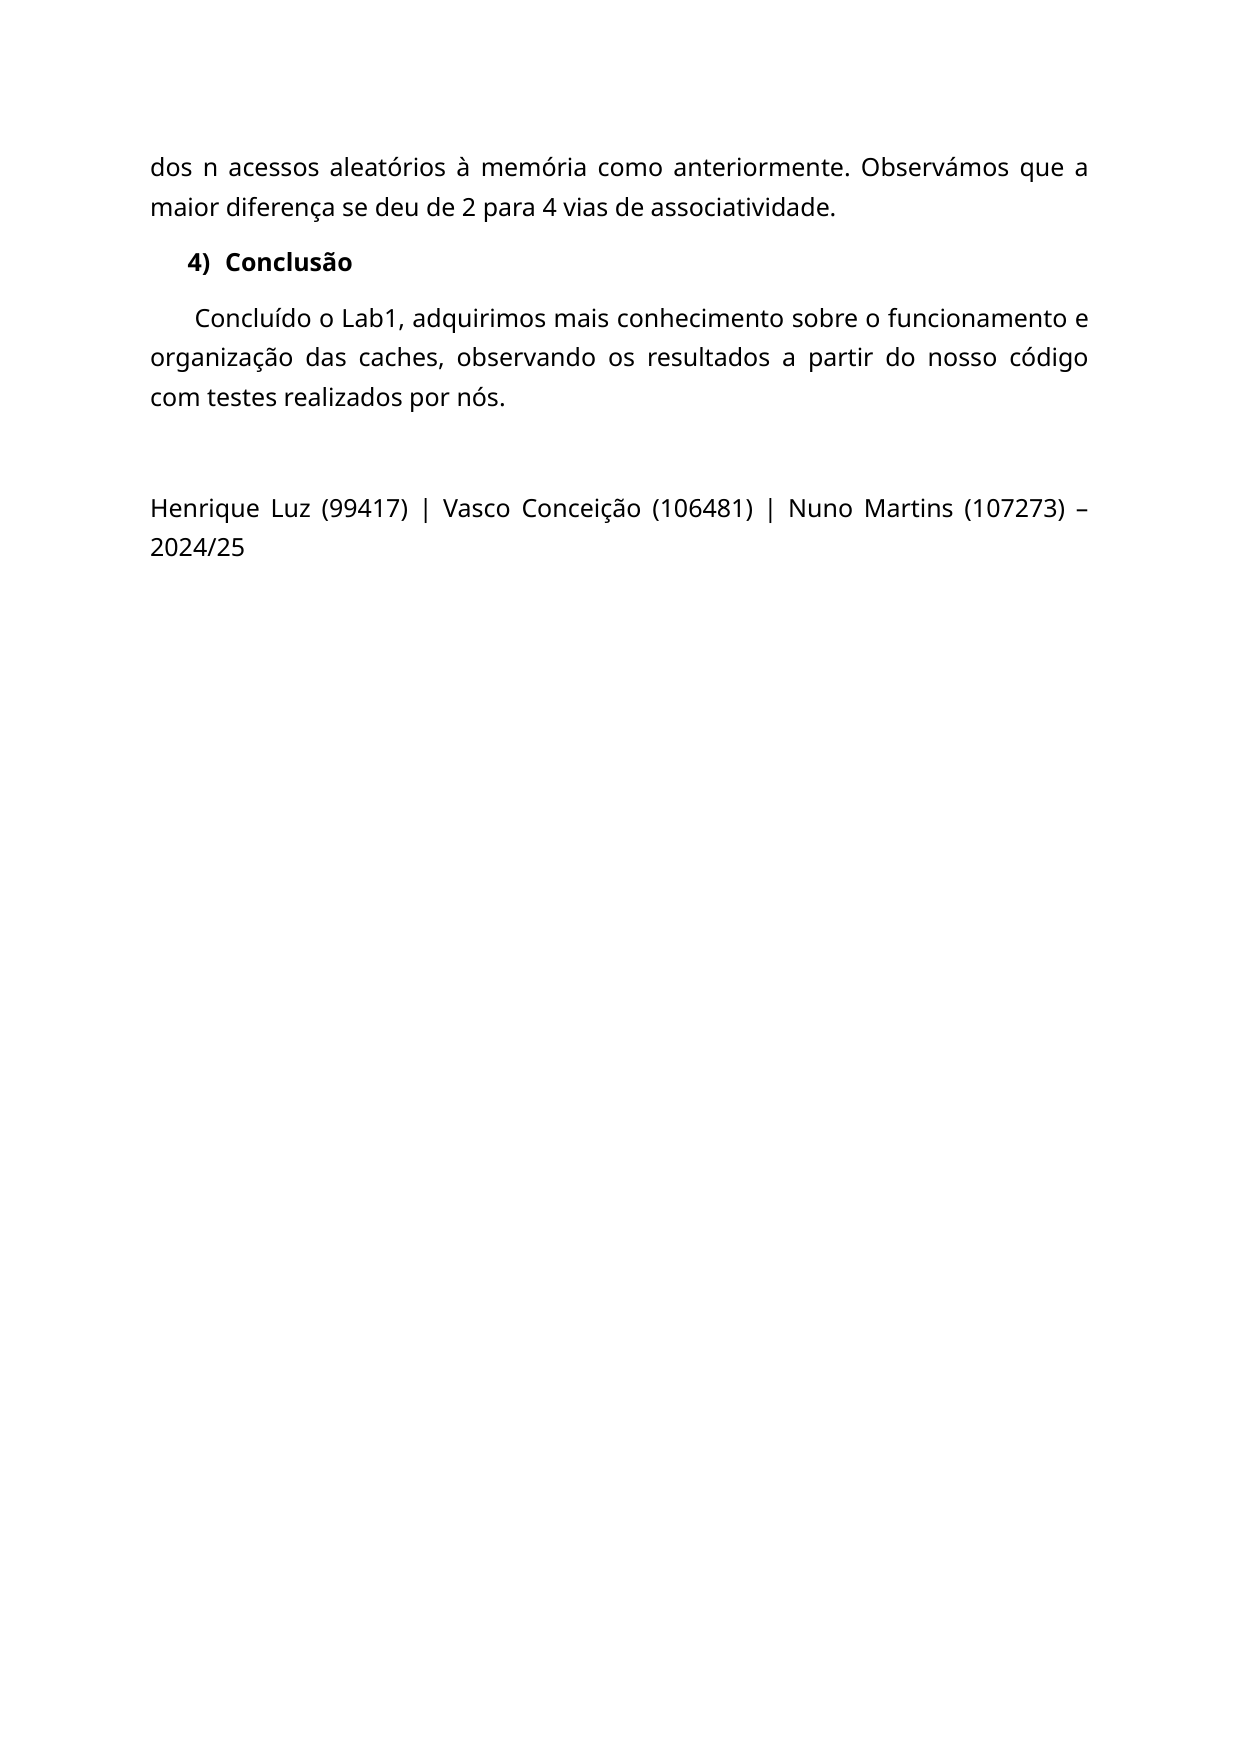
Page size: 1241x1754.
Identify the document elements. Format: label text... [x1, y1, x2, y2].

list Conclusão [187, 245, 1090, 279]
text Henrique Luz (99417) | Vasco Conceição (106481) | Nuno Martins (107273) – 2024/25 [150, 491, 1090, 564]
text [150, 150, 1090, 223]
text Concluído o Lab1, adquirimos mais conhecimento sobre o funcionamento e organização das caches, observando os resultados a partir do nosso código com testes realizados por nós. [150, 301, 1090, 413]
